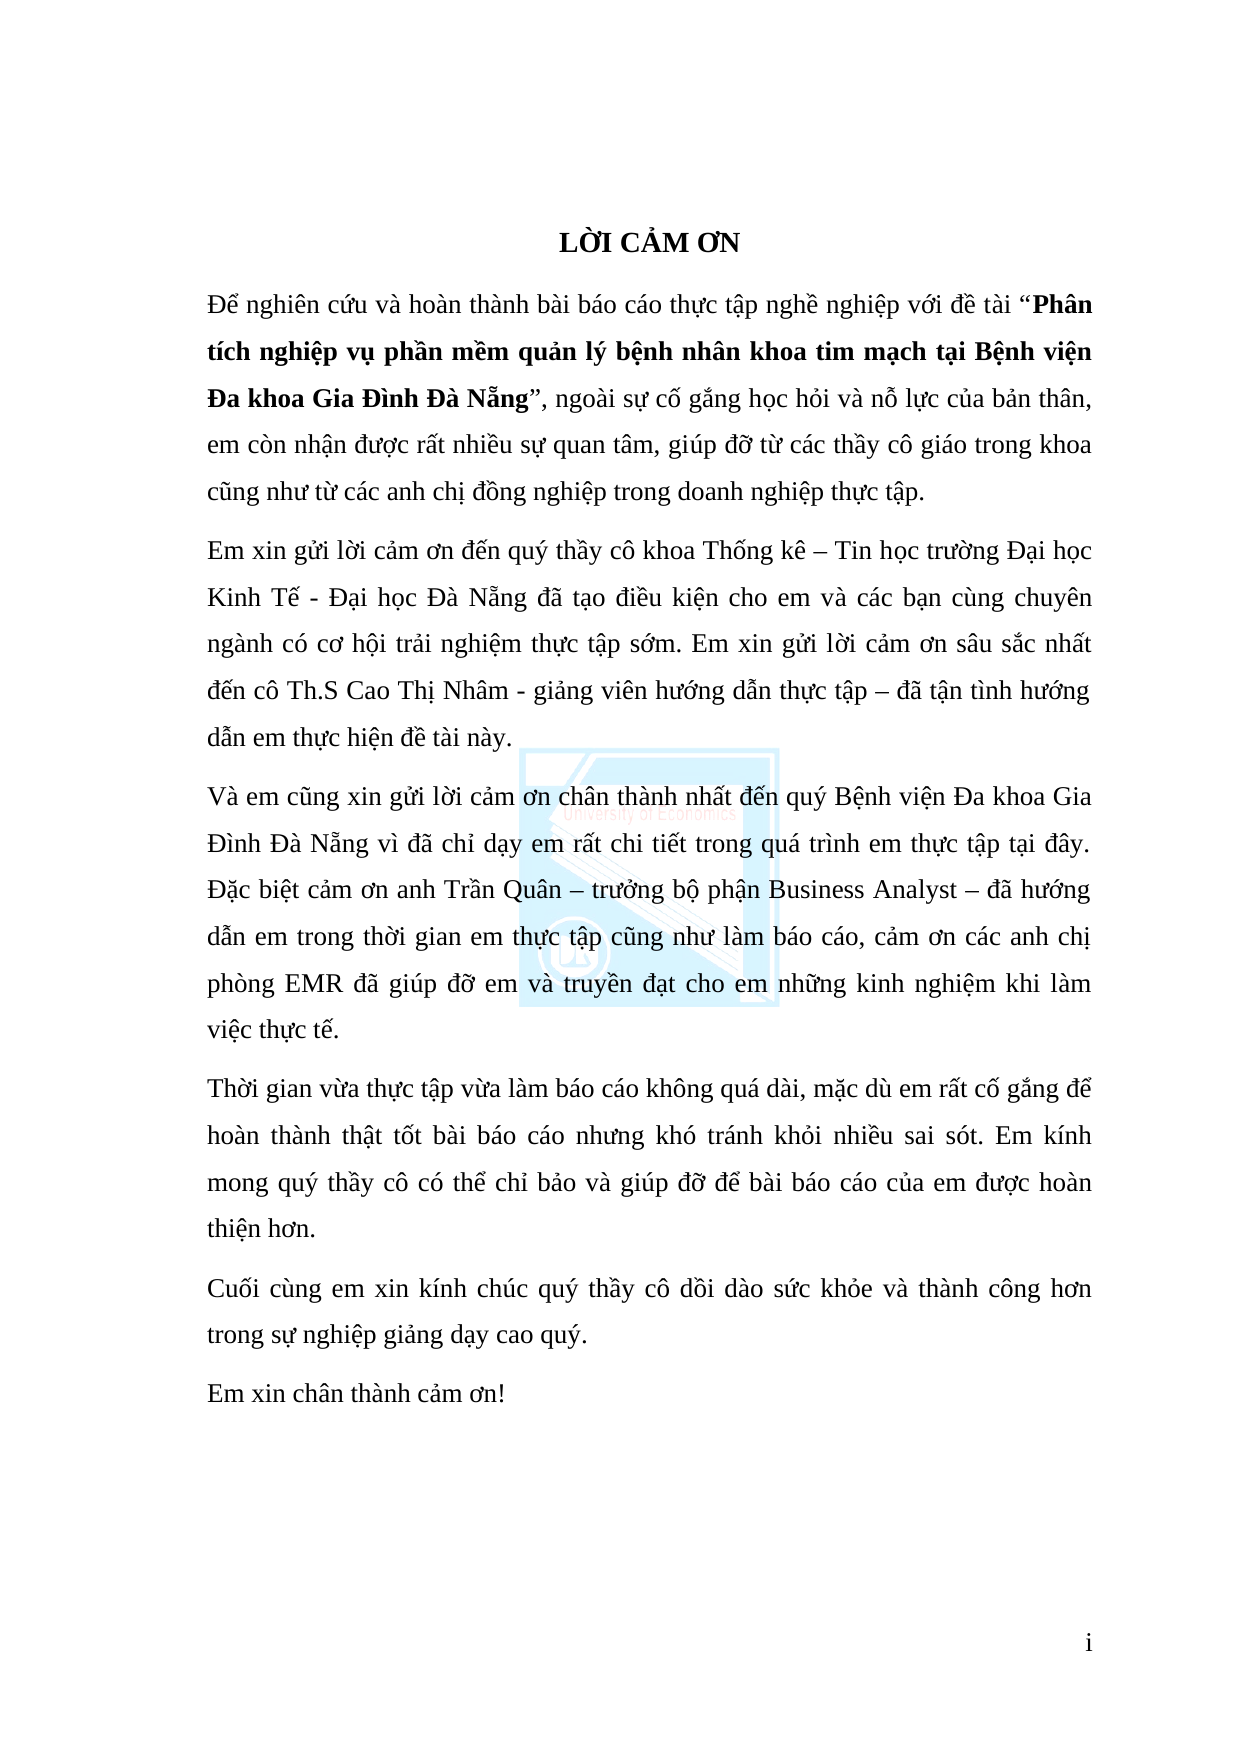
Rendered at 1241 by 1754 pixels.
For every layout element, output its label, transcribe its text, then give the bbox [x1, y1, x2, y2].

text Cuối cùng em xin kính chúc quý thầy cô dồi dào sức khỏe và thành công hơn trong sự nghiệp giảng dạy cao quý. [207, 1272, 1092, 1349]
text Em xin chân thành cảm ơn! [207, 1378, 1092, 1409]
text Thời gian vừa thực tập vừa làm báo cáo không quá dài, mặc dù em rất cố gắng để hoàn thành thật tốt bài báo cáo nhưng khó tránh khỏi nhiều sai sót. Em kính mong quý thầy cô có thể chỉ bảo và giúp đỡ để bài báo cáo của em được hoàn thiện hơn. [207, 1073, 1092, 1244]
text Em xin gửi lời cảm ơn đến quý thầy cô khoa Thống kê – Tin học trường Đại học Kinh Tế - Đại học Đà Nẵng đã tạo điều kiện cho em và các bạn cùng chuyên ngành có cơ hội trải nghiệm thực tập sớm. Em xin gửi lời cảm ơn sâu sắc nhất đến cô Th.S Cao Thị Nhâm - giảng viên hướng dẫn thực tập – đã tận tình hướng dẫn em thực hiện đề tài này. [207, 534, 1092, 752]
text Và em cũng xin gửi lời cảm ơn chân thành nhất đến quý Bệnh viện Đa khoa Gia Đình Đà Nẵng vì đã chỉ dạy em rất chi tiết trong quá trình em thực tập tại đây. Đặc biệt cảm ơn anh Trần Quân – trưởng bộ phận Business Analyst – đã hướng dẫn em trong thời gian em thực tập cũng như làm báo cáo, cảm ơn các anh chị phòng EMR đã giúp đỡ em và truyền đạt cho em những kinh nghiệm khi làm việc thực tế. [207, 780, 1092, 1044]
subtitle LỜI CẢM ƠN [207, 226, 1092, 259]
text Để nghiên cứu và hoàn thành bài báo cáo thực tập nghề nghiệp với đề tài “Phân tích nghiệp vụ phần mềm quản lý bệnh nhân khoa tim mạch tại Bệnh viện Đa khoa Gia Đình Đà Nẵng”, ngoài sự cố gắng học hỏi và nỗ lực của bản thân, em còn nhận được rất nhiều sự quan tâm, giúp đỡ từ các thầy cô giáo trong khoa cũng như từ các anh chị đồng nghiệp trong doanh nghiệp thực tập. [207, 288, 1092, 506]
